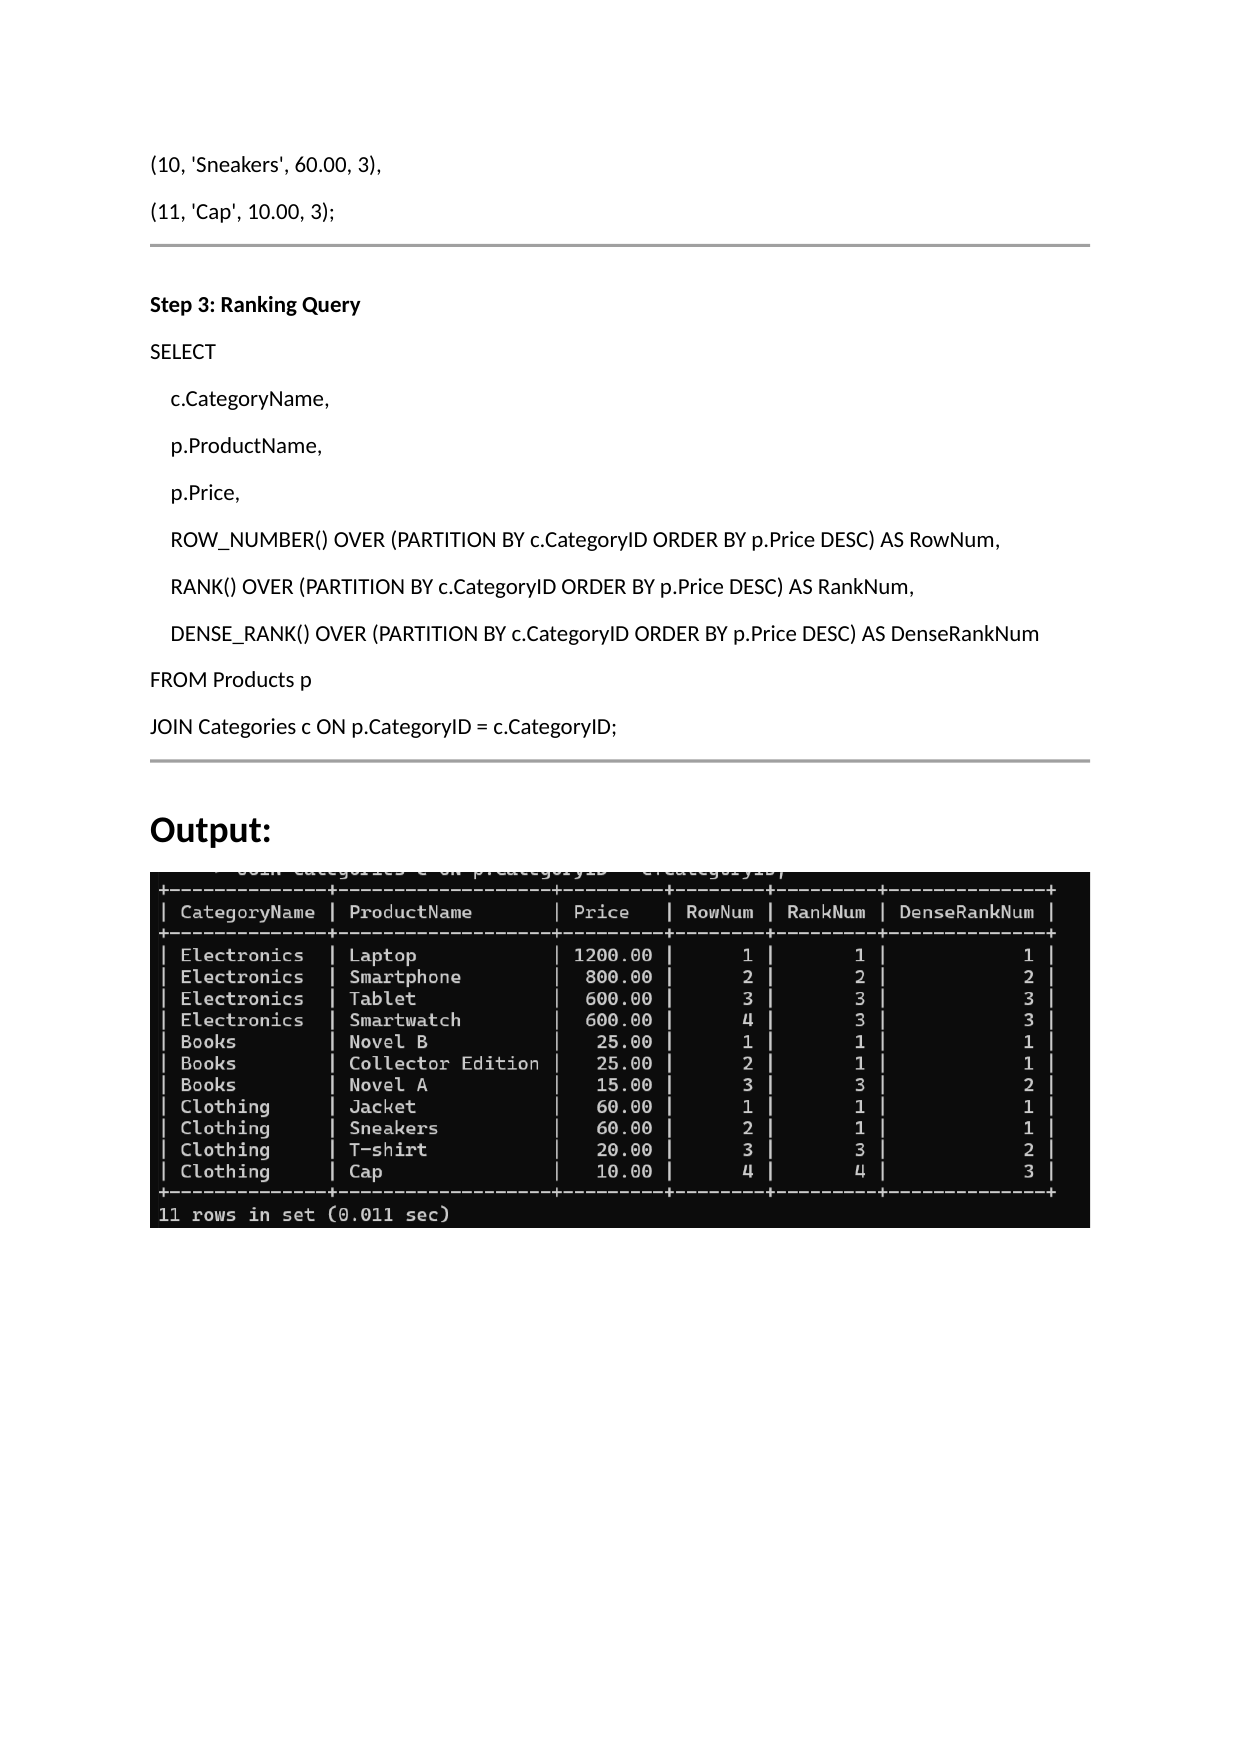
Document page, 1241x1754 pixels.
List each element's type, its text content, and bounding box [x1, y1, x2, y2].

text p.ProductName, [150, 431, 1090, 459]
text SELECT [150, 337, 1090, 366]
text c.CategoryName, [150, 384, 1090, 412]
text RANK() OVER (PARTITION BY c.CategoryID ORDER BY p.Price DESC) AS RankNum, [150, 572, 1090, 600]
picture [150, 872, 1091, 1228]
text (11, 'Cap', 10.00, 3); [150, 197, 1090, 225]
text p.Price, [150, 478, 1090, 506]
text FROM Products p [150, 666, 1090, 694]
text ROW_NUMBER() OVER (PARTITION BY c.CategoryID ORDER BY p.Price DESC) AS RowNum, [150, 525, 1090, 553]
text JOIN Categories c ON p.CategoryID = c.CategoryID; [150, 712, 1090, 741]
text Output: [150, 806, 1090, 852]
text (10, 'Sneakers', 60.00, 3), [150, 150, 1090, 178]
text Step 3: Ranking Query [150, 291, 1090, 319]
text DENSE_RANK() OVER (PARTITION BY c.CategoryID ORDER BY p.Price DESC) AS DenseRankNum [150, 619, 1090, 647]
